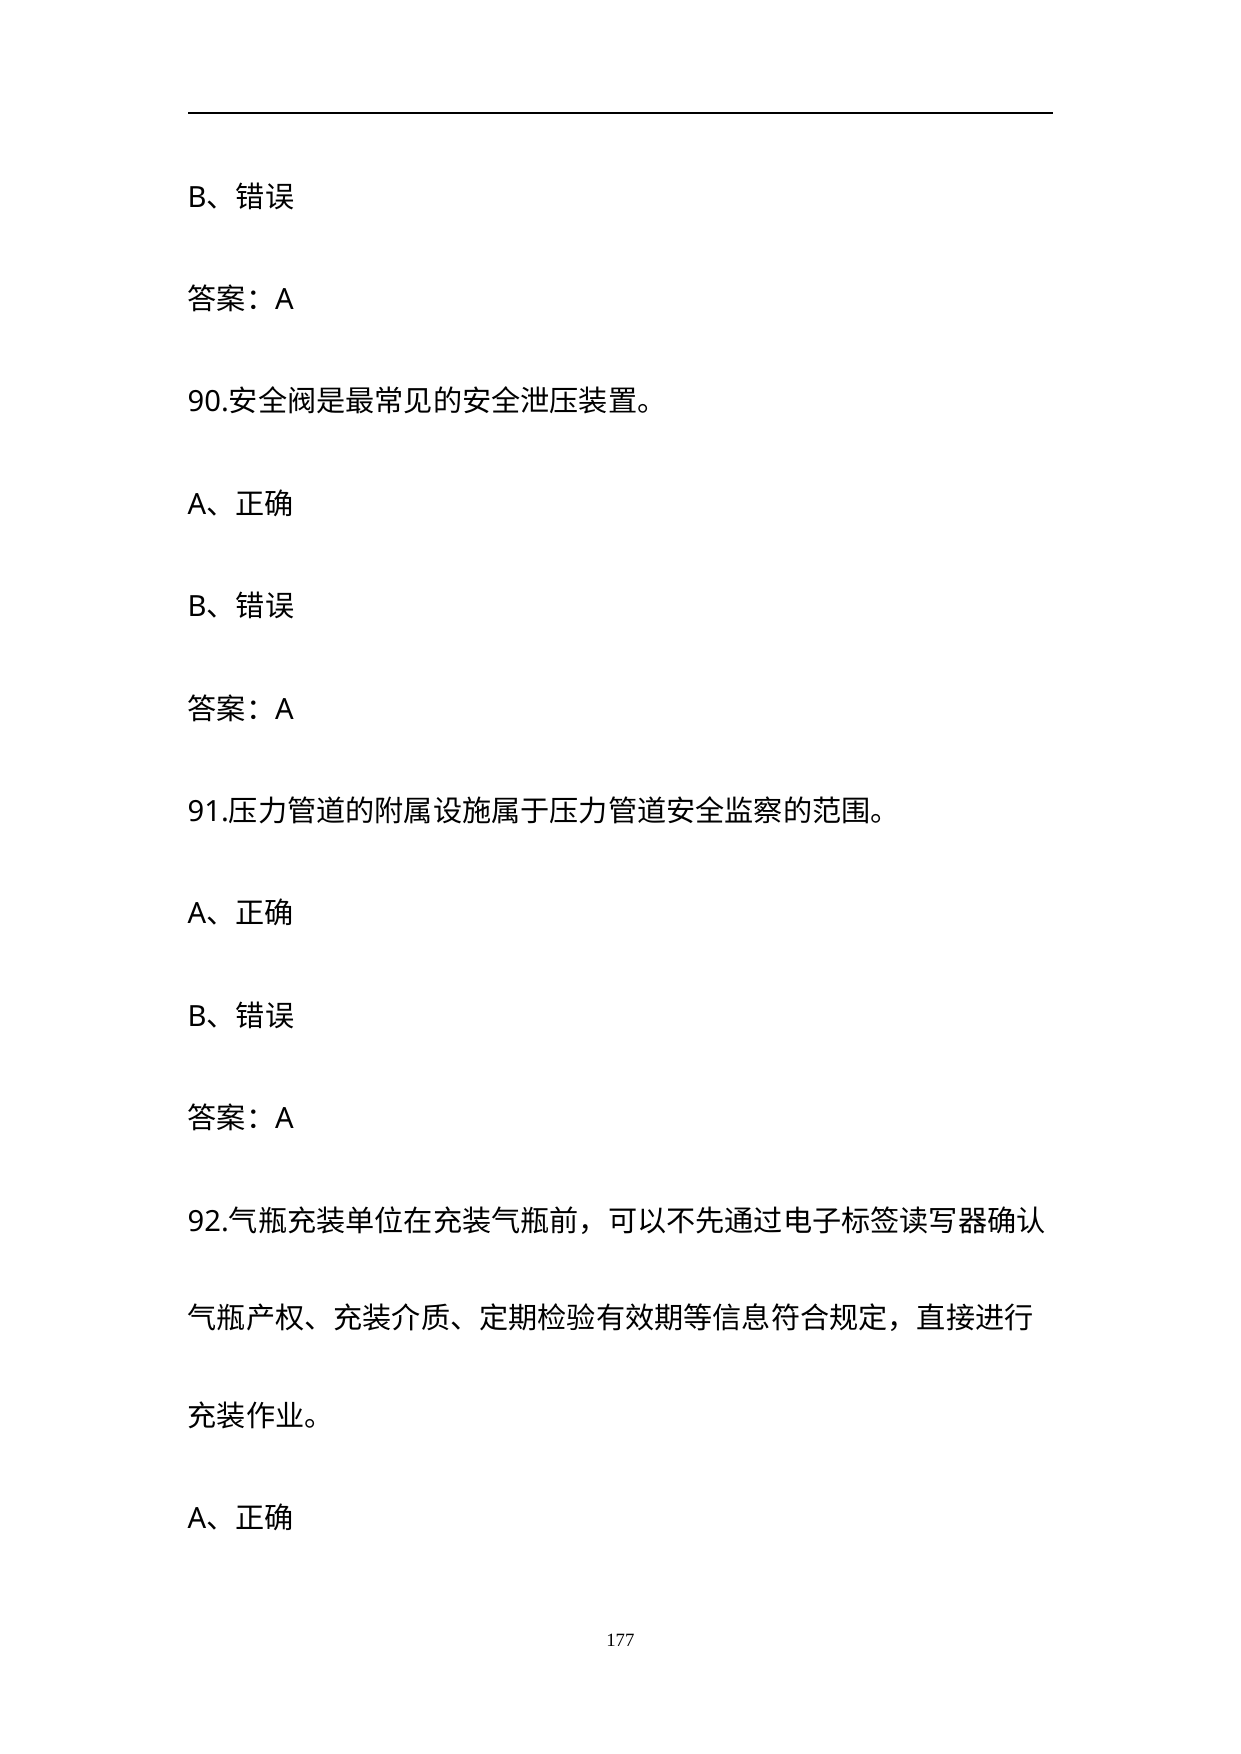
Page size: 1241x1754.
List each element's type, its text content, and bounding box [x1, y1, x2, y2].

text A、正确 [187, 879, 1053, 944]
text A、正确 [187, 469, 1053, 534]
text 90.安全阀是最常见的安全泄压装置。 [187, 367, 1053, 432]
text 92.气瓶充装单位在充装气瓶前，可以不先通过电子标签读写器确认气瓶产权、充装介质、定期检验有效期等信息符合规定，直接进行充装作业。 [187, 1186, 1053, 1446]
text 答案：A [187, 264, 1053, 329]
text B、错误 [187, 981, 1053, 1046]
text B、错误 [187, 572, 1053, 637]
text 答案：A [187, 674, 1053, 739]
text 答案：A [187, 1083, 1053, 1148]
text A、正确 [187, 1483, 1053, 1548]
text 91.压力管道的附属设施属于压力管道安全监察的范围。 [187, 776, 1053, 841]
text B、错误 [187, 162, 1053, 227]
